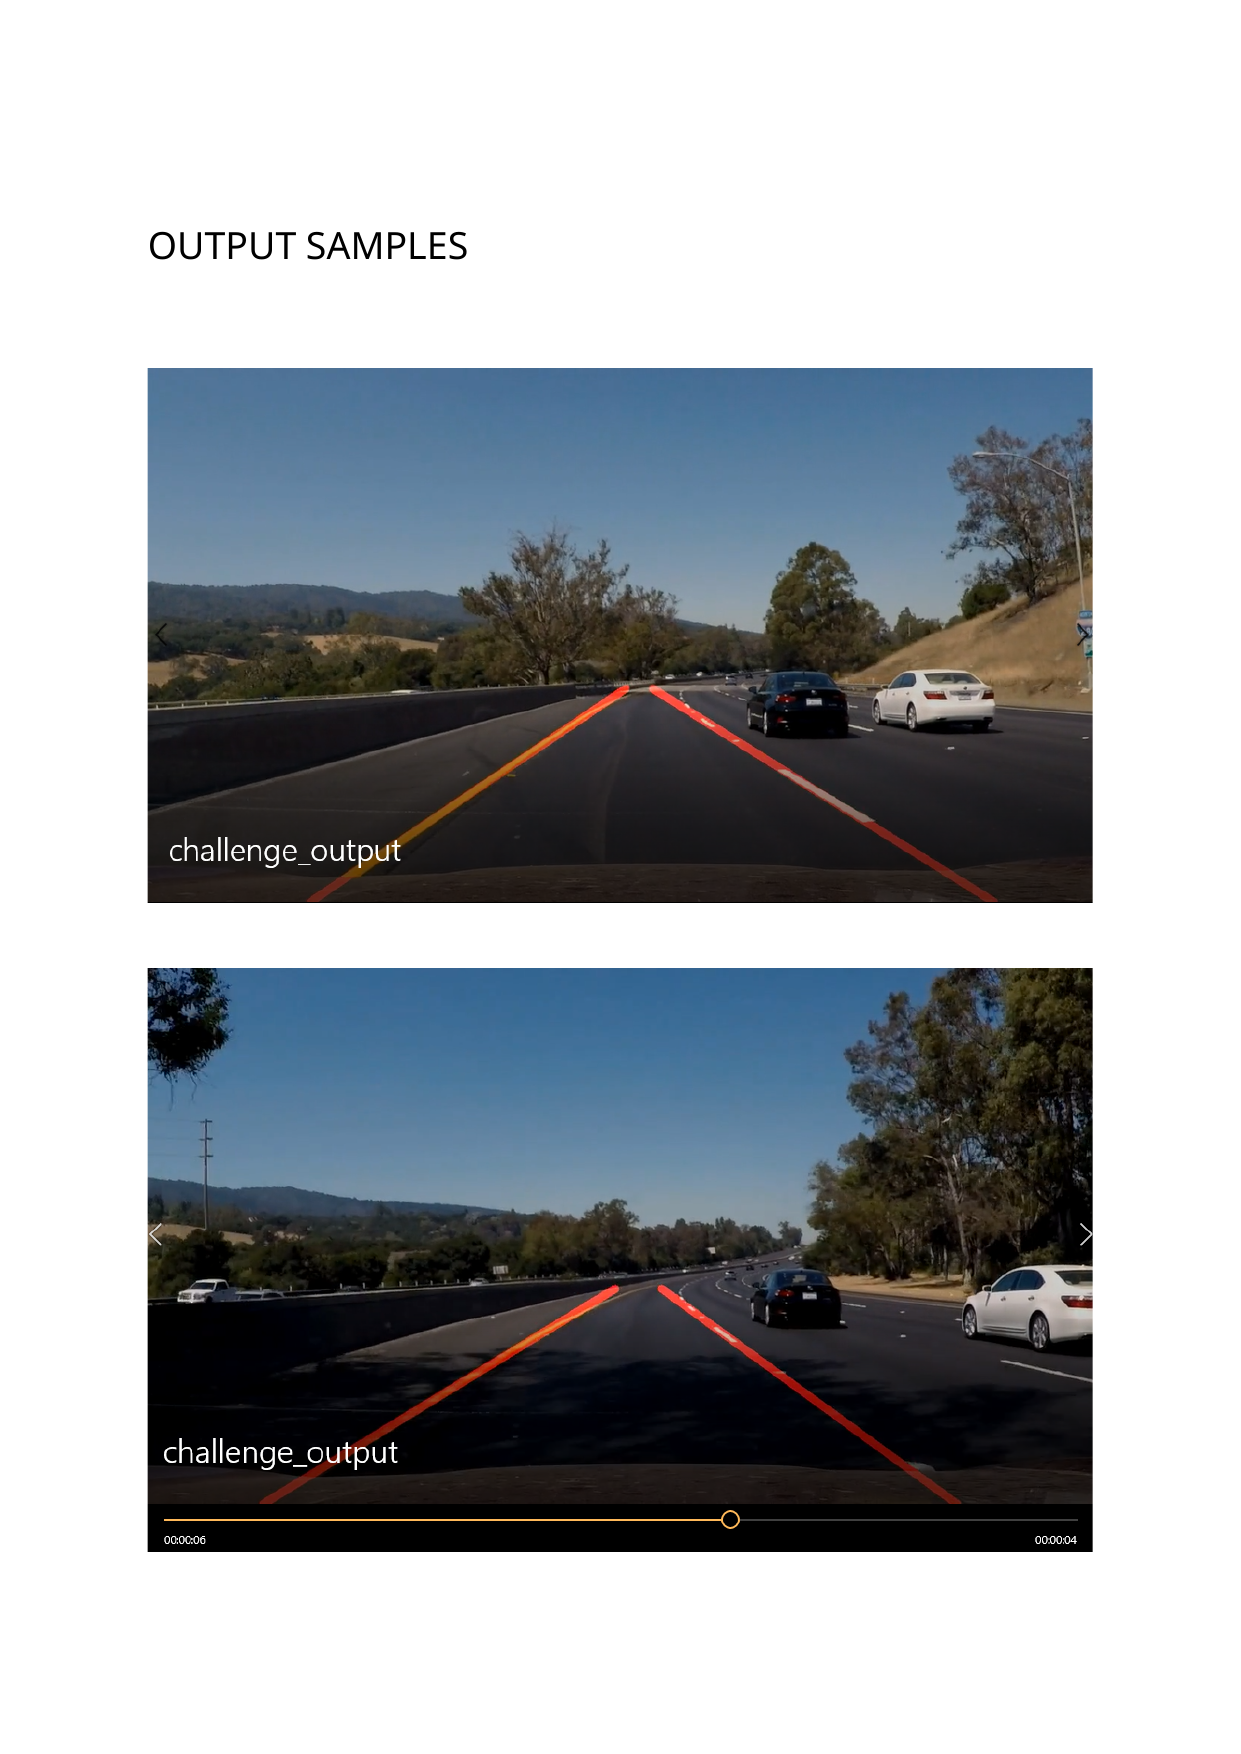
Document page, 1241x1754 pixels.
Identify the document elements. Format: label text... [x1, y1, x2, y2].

picture [147, 968, 1093, 1552]
picture [147, 368, 1093, 903]
subtitle Output samples [148, 219, 1093, 271]
